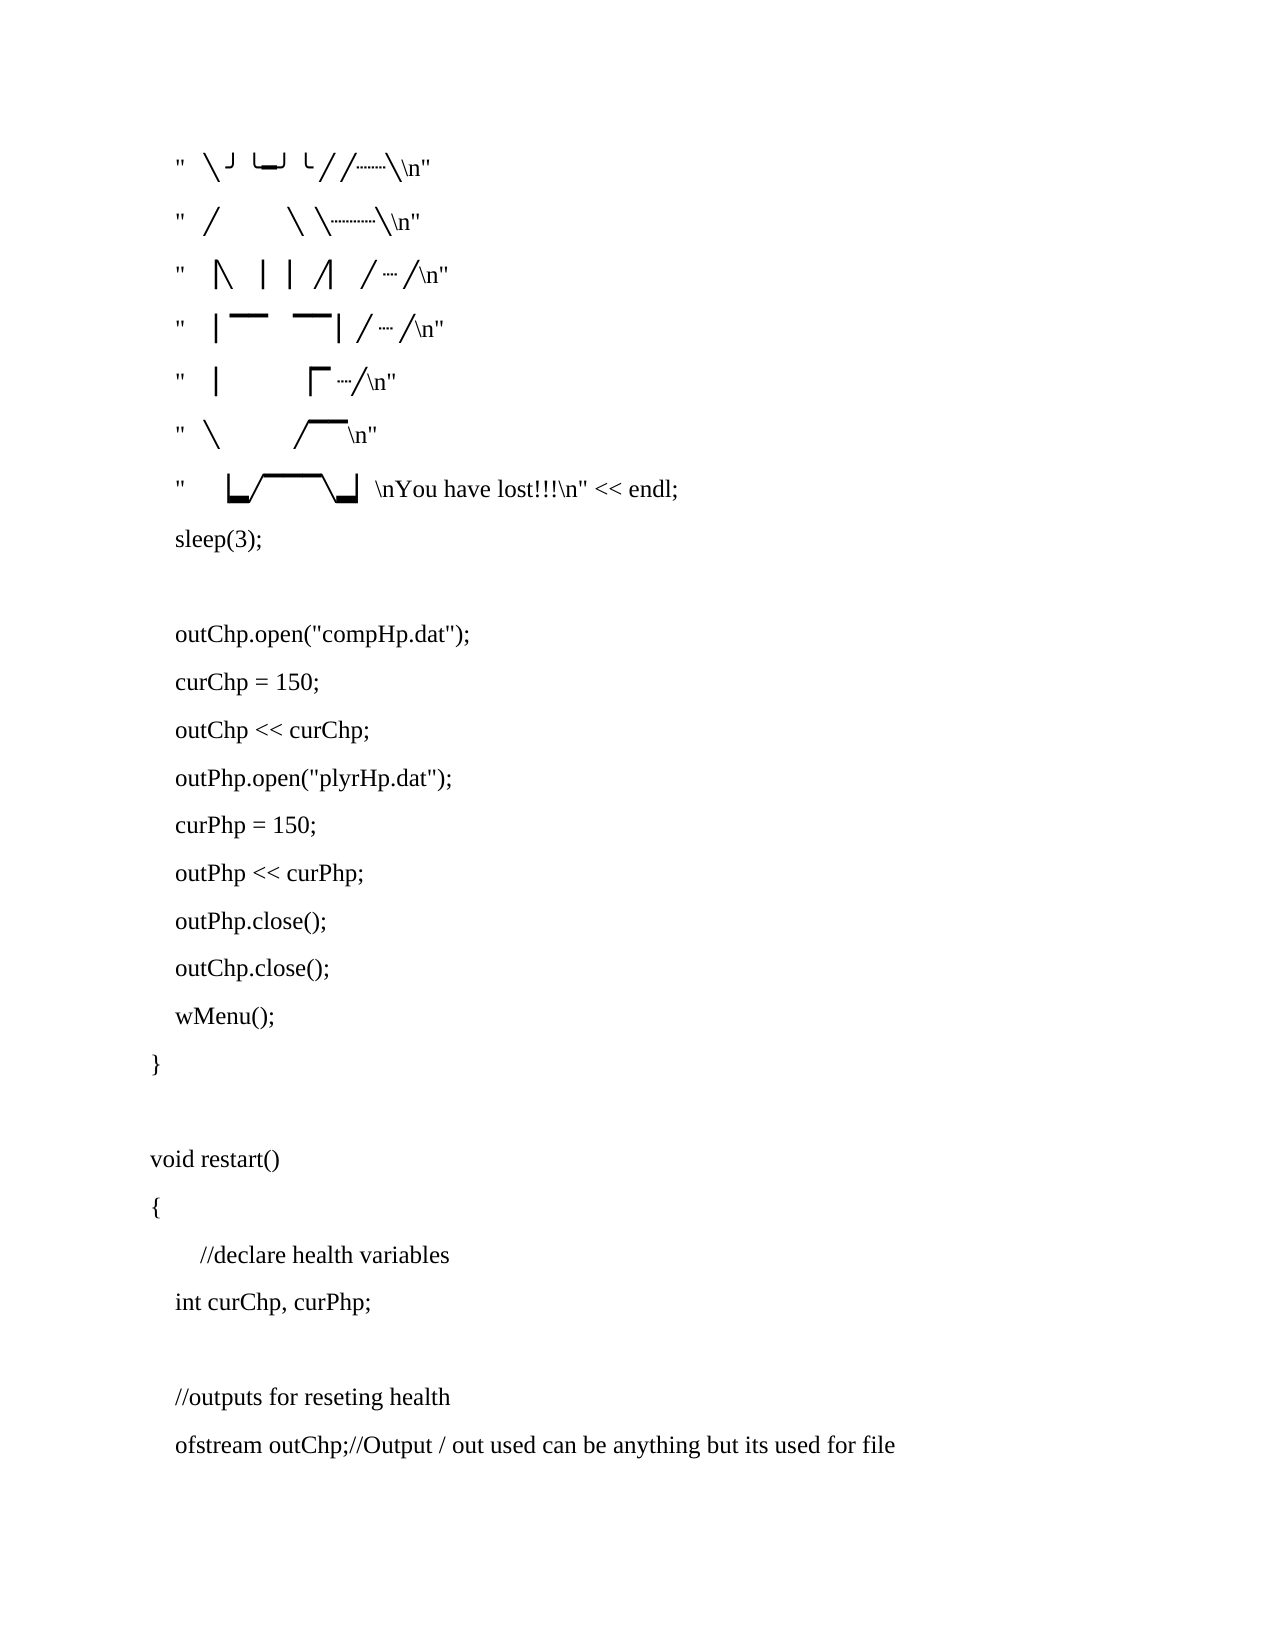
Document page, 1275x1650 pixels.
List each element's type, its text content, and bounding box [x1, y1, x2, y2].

text " ╲ ╯ ╰━╯ ╰ ╱ ╱┈┈╲\n" [150, 150, 1125, 184]
text outChp << curChp; [150, 715, 1125, 744]
text curChp = 150; [150, 667, 1125, 696]
text outPhp.open("plyrHp.dat"); [150, 763, 1125, 791]
text " ╲ ╱▔▔\n" [150, 417, 1125, 451]
text curPhp = 150; [150, 810, 1125, 839]
text " ▕╲ ▕ ▏ ╱▏ ╱ ┈ ╱\n" [150, 257, 1125, 291]
text void restart() [150, 1144, 1125, 1173]
text outPhp.close(); [150, 906, 1125, 934]
text sleep(3); [150, 524, 1125, 553]
text } [150, 1049, 1125, 1078]
text " ▕ ▔▔ ▔▔ ▏╱ ┈ ╱\n" [150, 310, 1125, 344]
text outPhp << curPhp; [150, 858, 1125, 887]
text //outputs for reseting health [150, 1382, 1125, 1411]
text outChp.open("compHp.dat"); [150, 619, 1125, 648]
text " ▕▂╱▔▔▔╲▂▏\nYou have lost!!!\n" << endl; [150, 471, 1125, 505]
text { [150, 1192, 1125, 1221]
text ofstream outChp;//Output / out used can be anything but its used for file [150, 1430, 1125, 1458]
text //declare health variables [150, 1240, 1125, 1268]
text int curChp, curPhp; [150, 1287, 1125, 1316]
text outChp.close(); [150, 953, 1125, 982]
text wMenu(); [150, 1001, 1125, 1030]
text " ╱ ╲ ╲┈┈┈╲\n" [150, 203, 1125, 237]
text " ▕ ▕▔ ┈╱\n" [150, 364, 1125, 398]
